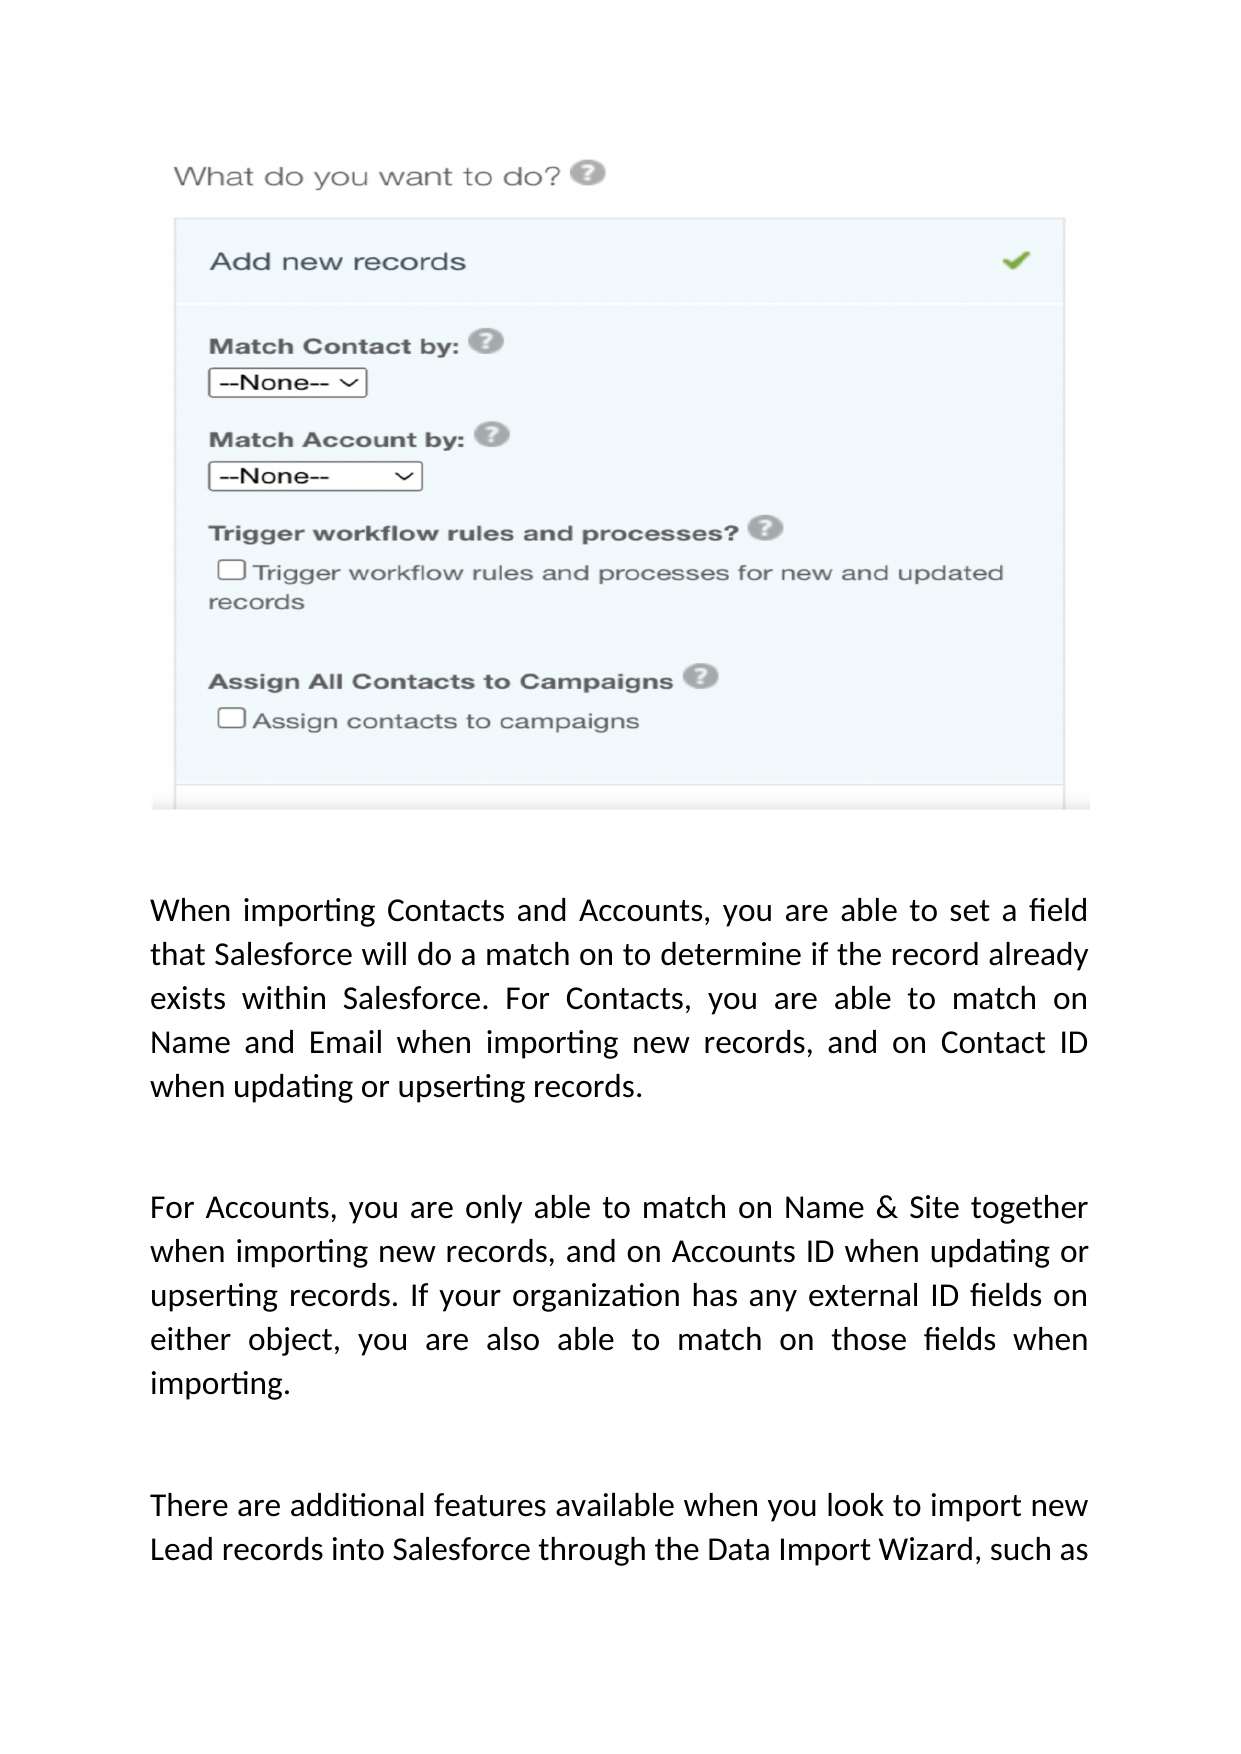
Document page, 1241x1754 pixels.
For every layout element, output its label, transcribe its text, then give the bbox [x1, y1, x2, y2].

text For Accounts, you are only able to match on Name & Site together when importing new records, and on Accounts ID when updating or upserting records. If your organization has any external ID fields on either object, you are also able to match on those fields when importing. [150, 1187, 1090, 1403]
picture [150, 150, 1091, 810]
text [150, 1484, 1090, 1568]
text When importing Contacts and Accounts, you are able to set a field that Salesforce will do a match on to determine if the record already exists within Salesforce. For Contacts, you are able to match on Name and Email when importing new records, and on Contact ID when updating or upserting records. [150, 889, 1090, 1106]
